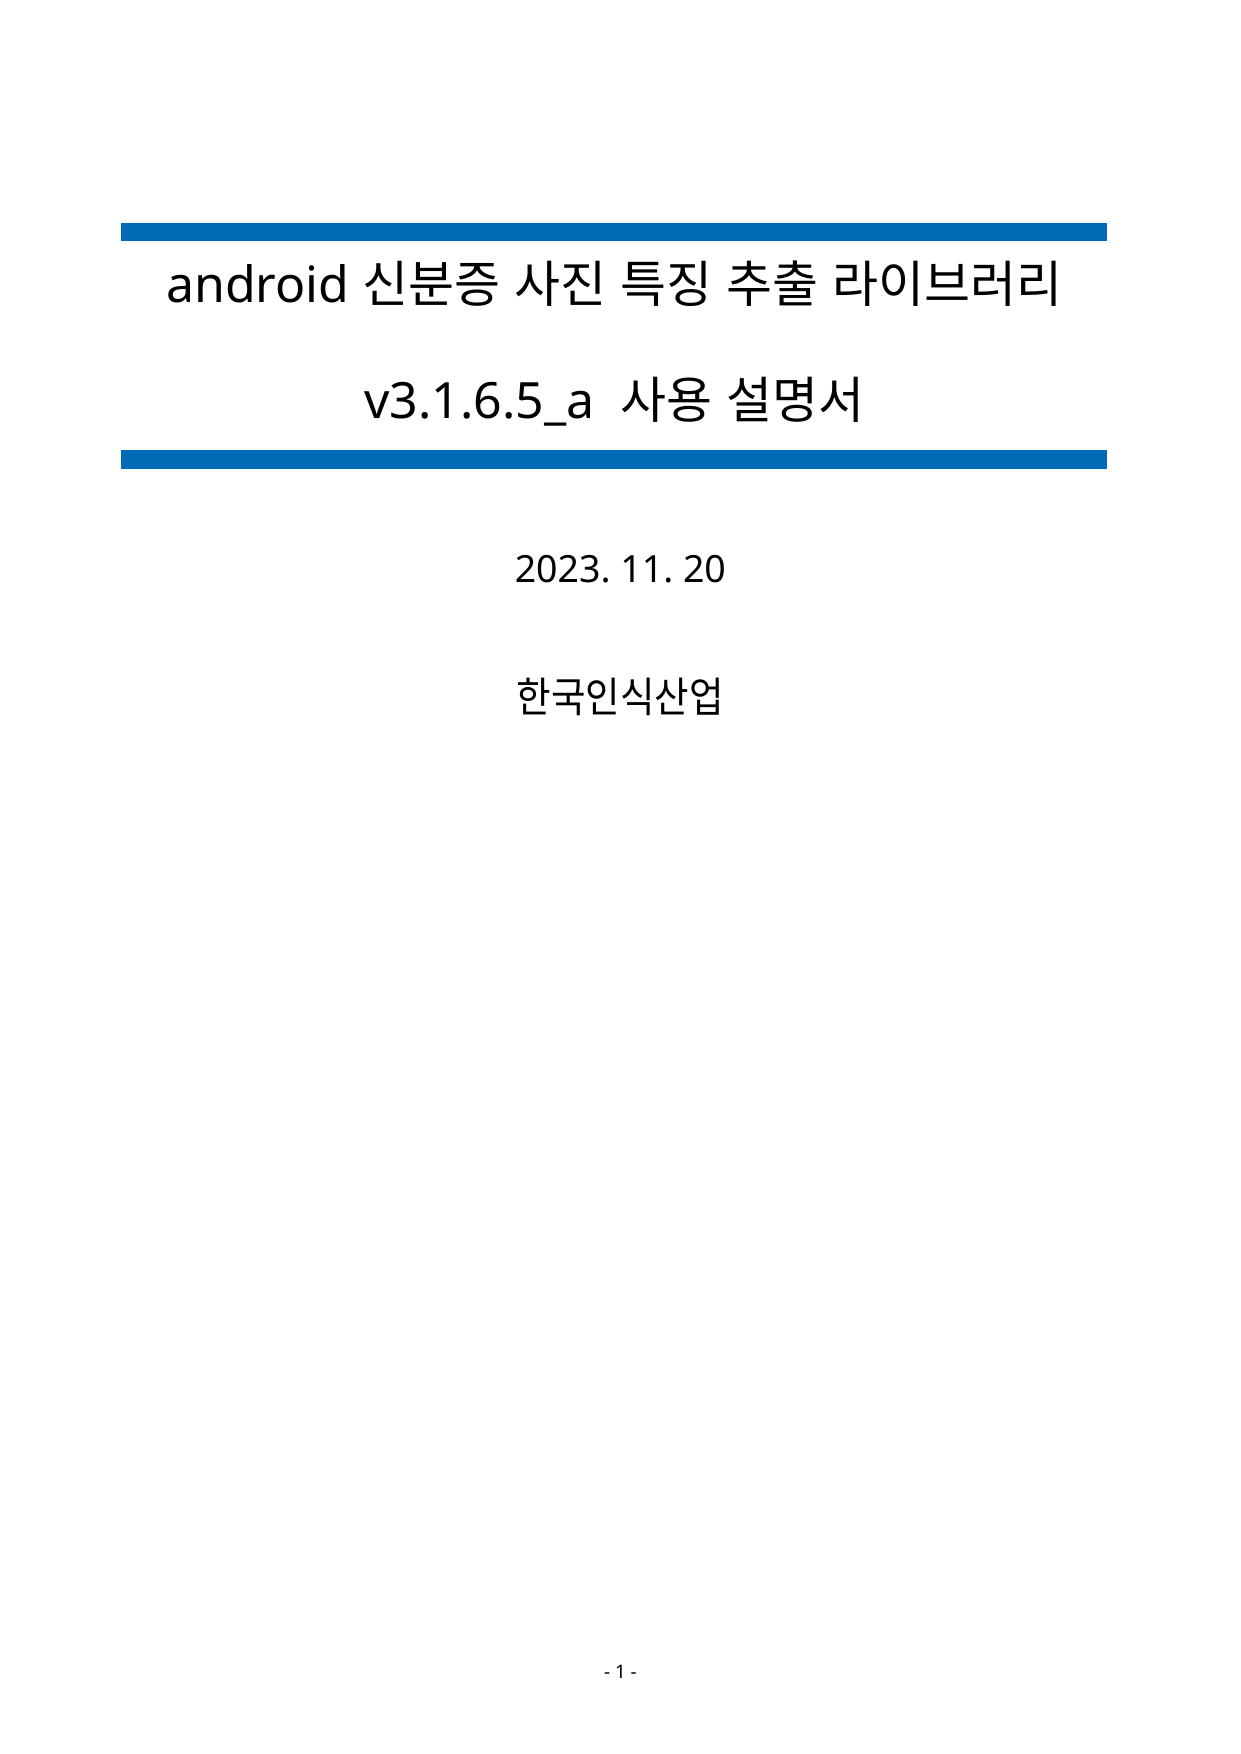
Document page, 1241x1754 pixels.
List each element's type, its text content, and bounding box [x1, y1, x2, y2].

text 2023. 11. 20 [118, 543, 1122, 594]
text 한국인식산업 [118, 664, 1122, 724]
table_cell [121, 450, 1107, 469]
table_cell android 신분증 사진 특징 추출 라이브러리 v3.1.6.5_a 사용 설명서 [121, 241, 1107, 450]
table_header [121, 223, 1107, 241]
